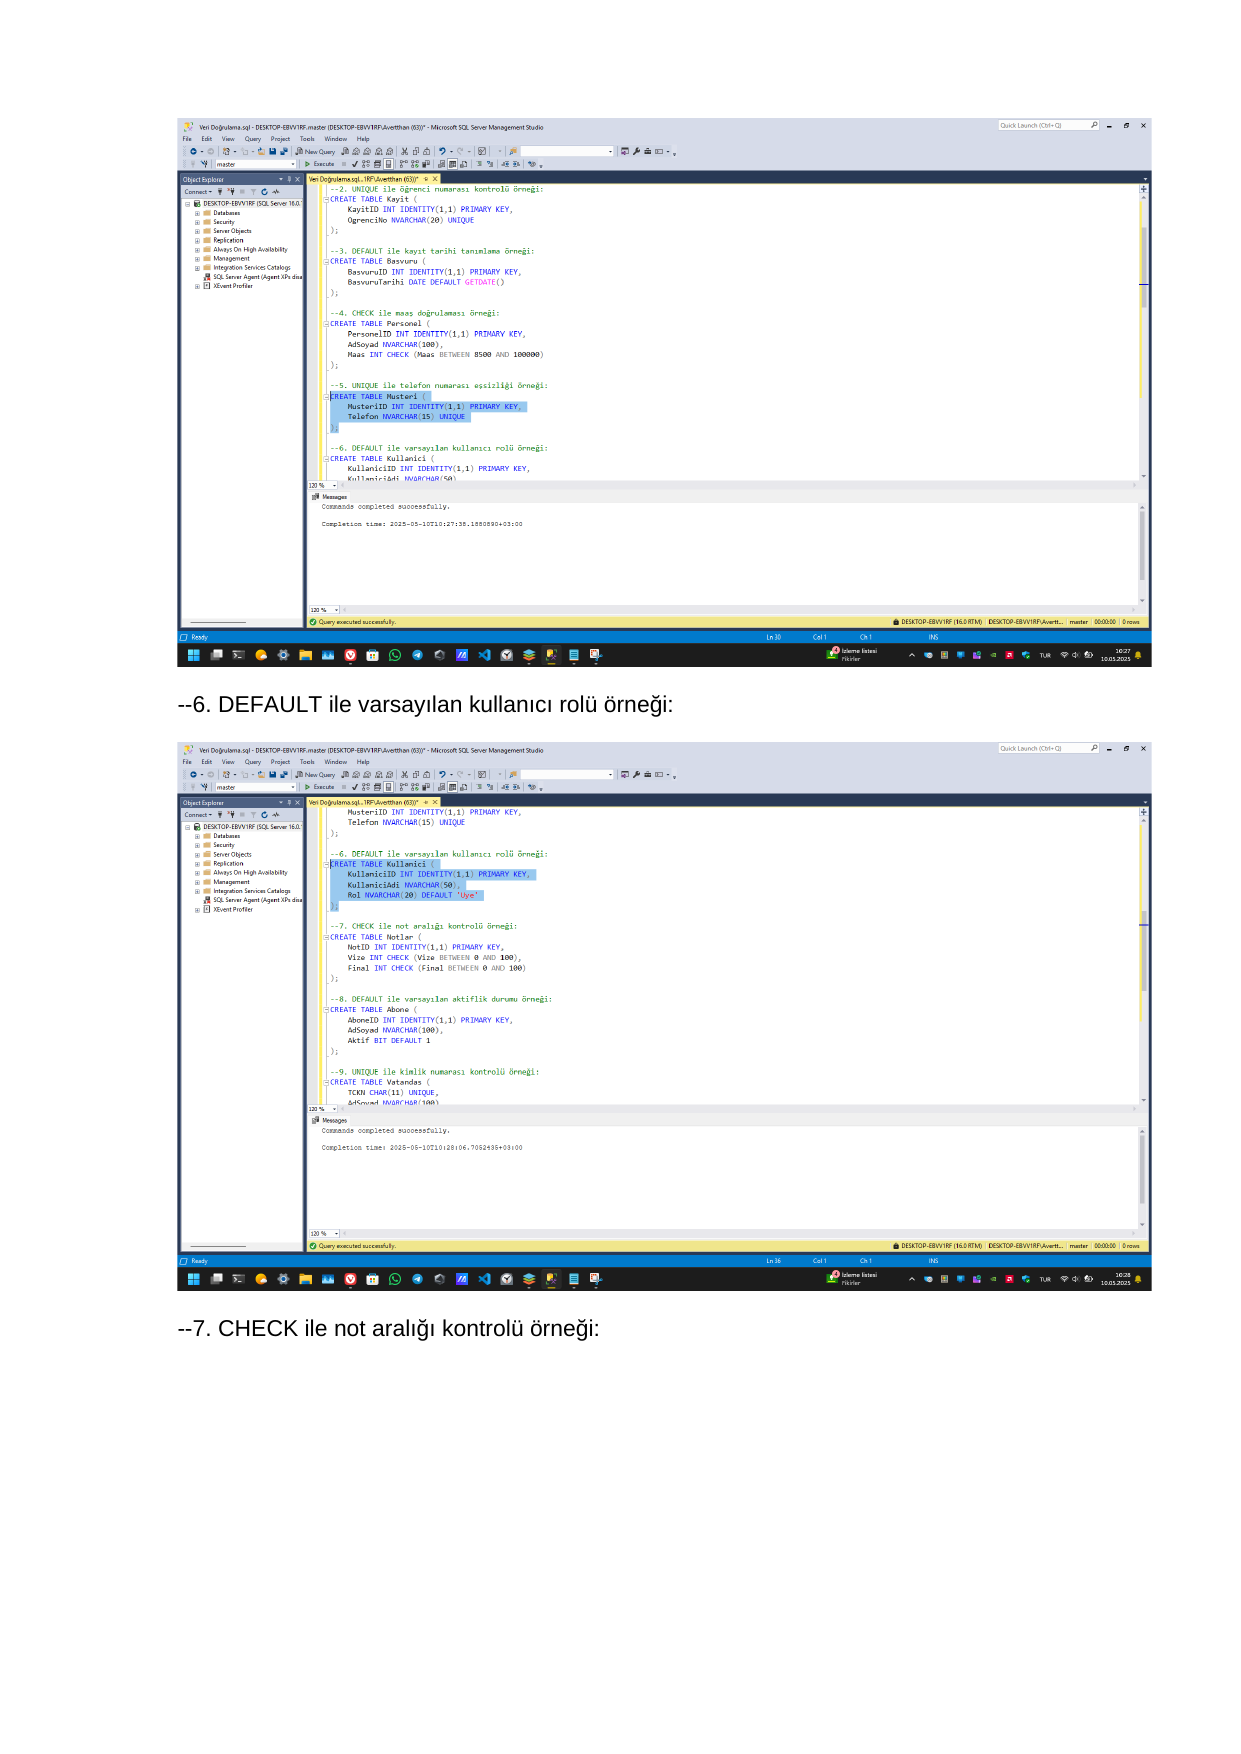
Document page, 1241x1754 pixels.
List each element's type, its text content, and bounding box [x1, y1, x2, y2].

picture [177, 742, 1152, 1291]
picture [177, 118, 1152, 667]
text --7. CHECK ile not aralığı kontrolü örneği: [177, 1315, 1152, 1341]
text --6. DEFAULT ile varsayılan kullanıcı rolü örneği: [177, 691, 1152, 717]
